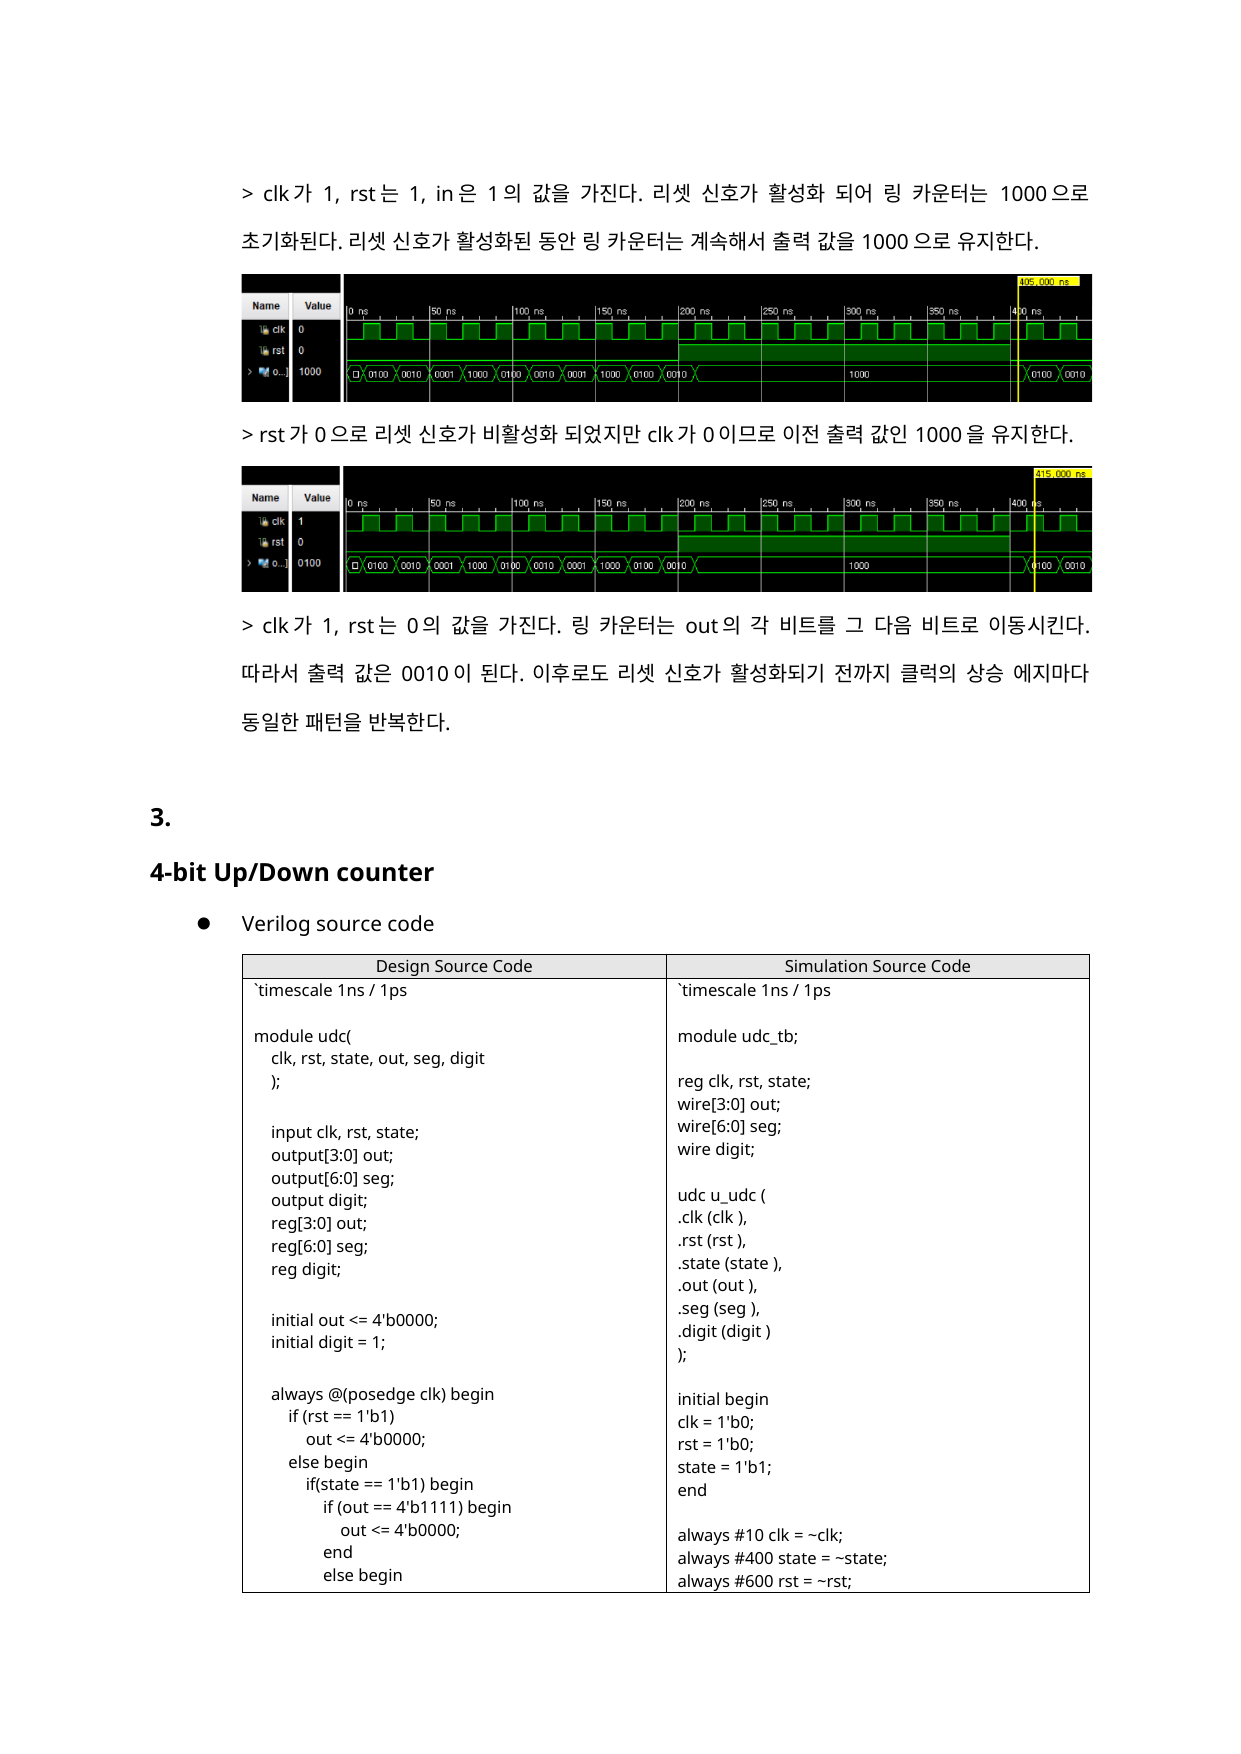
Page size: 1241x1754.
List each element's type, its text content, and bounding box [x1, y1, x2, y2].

text > clk가 1, rst는 0의 값을 가진다. 링 카운터는 out의 각 비트를 그 다음 비트로 이동시킨다. 따라서 출력 값은 0010이 된다. 이후로도 리셋 신호가 활성화되기 전까지 클럭의 상승 에지마다 동일한 패턴을 반복한다. [242, 609, 1090, 736]
list Verilog source code [196, 909, 1090, 937]
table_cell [667, 979, 1089, 1592]
picture [241, 466, 1093, 592]
text 4-bit Up/Down counter [150, 854, 1090, 888]
text > rst가 0으로 리셋 신호가 비활성화 되었지만 clk가 0이므로 이전 출력 값인 1000을 유지한다. [242, 418, 1090, 448]
table_header Design Source Code [243, 955, 666, 978]
table_header Simulation Source Code [667, 955, 1089, 978]
text 3. [150, 800, 1090, 834]
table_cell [243, 979, 666, 1592]
picture [241, 274, 1093, 402]
text > clk가 1, rst는 1, in은 1의 값을 가진다. 리셋 신호가 활성화 되어 링 카운터는 1000으로 초기화된다. 리셋 신호가 활성화된 동안 링 카운터는 계속해서 출력 값을 1000으로 유지한다. [242, 177, 1090, 256]
